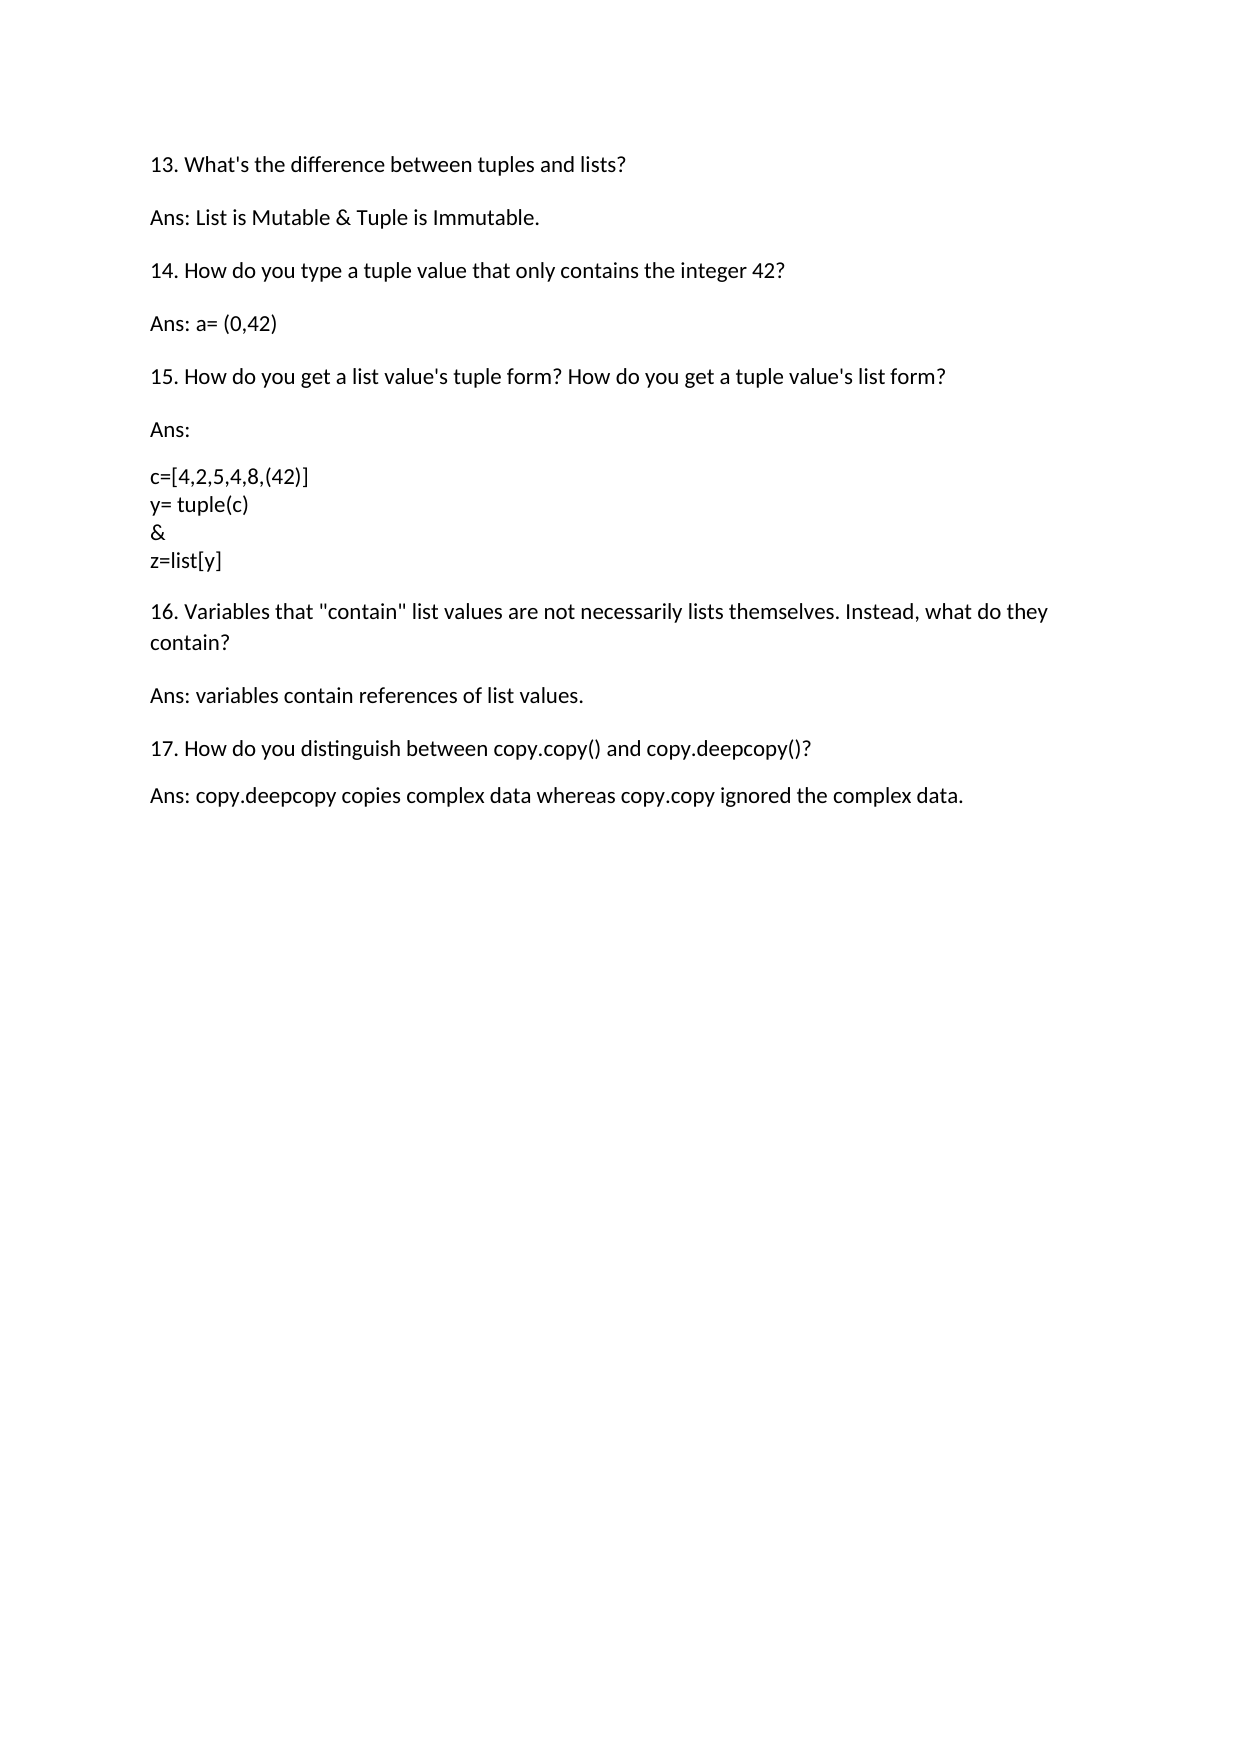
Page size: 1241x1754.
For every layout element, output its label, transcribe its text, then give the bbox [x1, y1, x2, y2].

text Ans: List is Mutable & Tuple is Immutable. [150, 203, 1090, 231]
text 13. What's the difference between tuples and lists? [150, 150, 1090, 178]
text & [150, 518, 1090, 547]
text Ans: a= (0,42) [150, 309, 1090, 337]
text 16. Variables that "contain" list values are not necessarily lists themselves. Instead, what do they contain? [150, 597, 1090, 656]
text Ans: copy.deepcopy copies complex data whereas copy.copy ignored the complex data. [150, 781, 1090, 809]
text 15. How do you get a list value's tuple form? How do you get a tuple value's list form? [150, 362, 1090, 391]
text z=list[y] [150, 547, 1090, 574]
text 17. How do you distinguish between copy.copy() and copy.deepcopy()? [150, 734, 1090, 762]
text y= tuple(c) [150, 491, 1090, 518]
text Ans: [150, 416, 1090, 444]
text 14. How do you type a tuple value that only contains the integer 42? [150, 256, 1090, 284]
text c=[4,2,5,4,8,(42)] [150, 462, 1090, 491]
text Ans: variables contain references of list values. [150, 681, 1090, 709]
